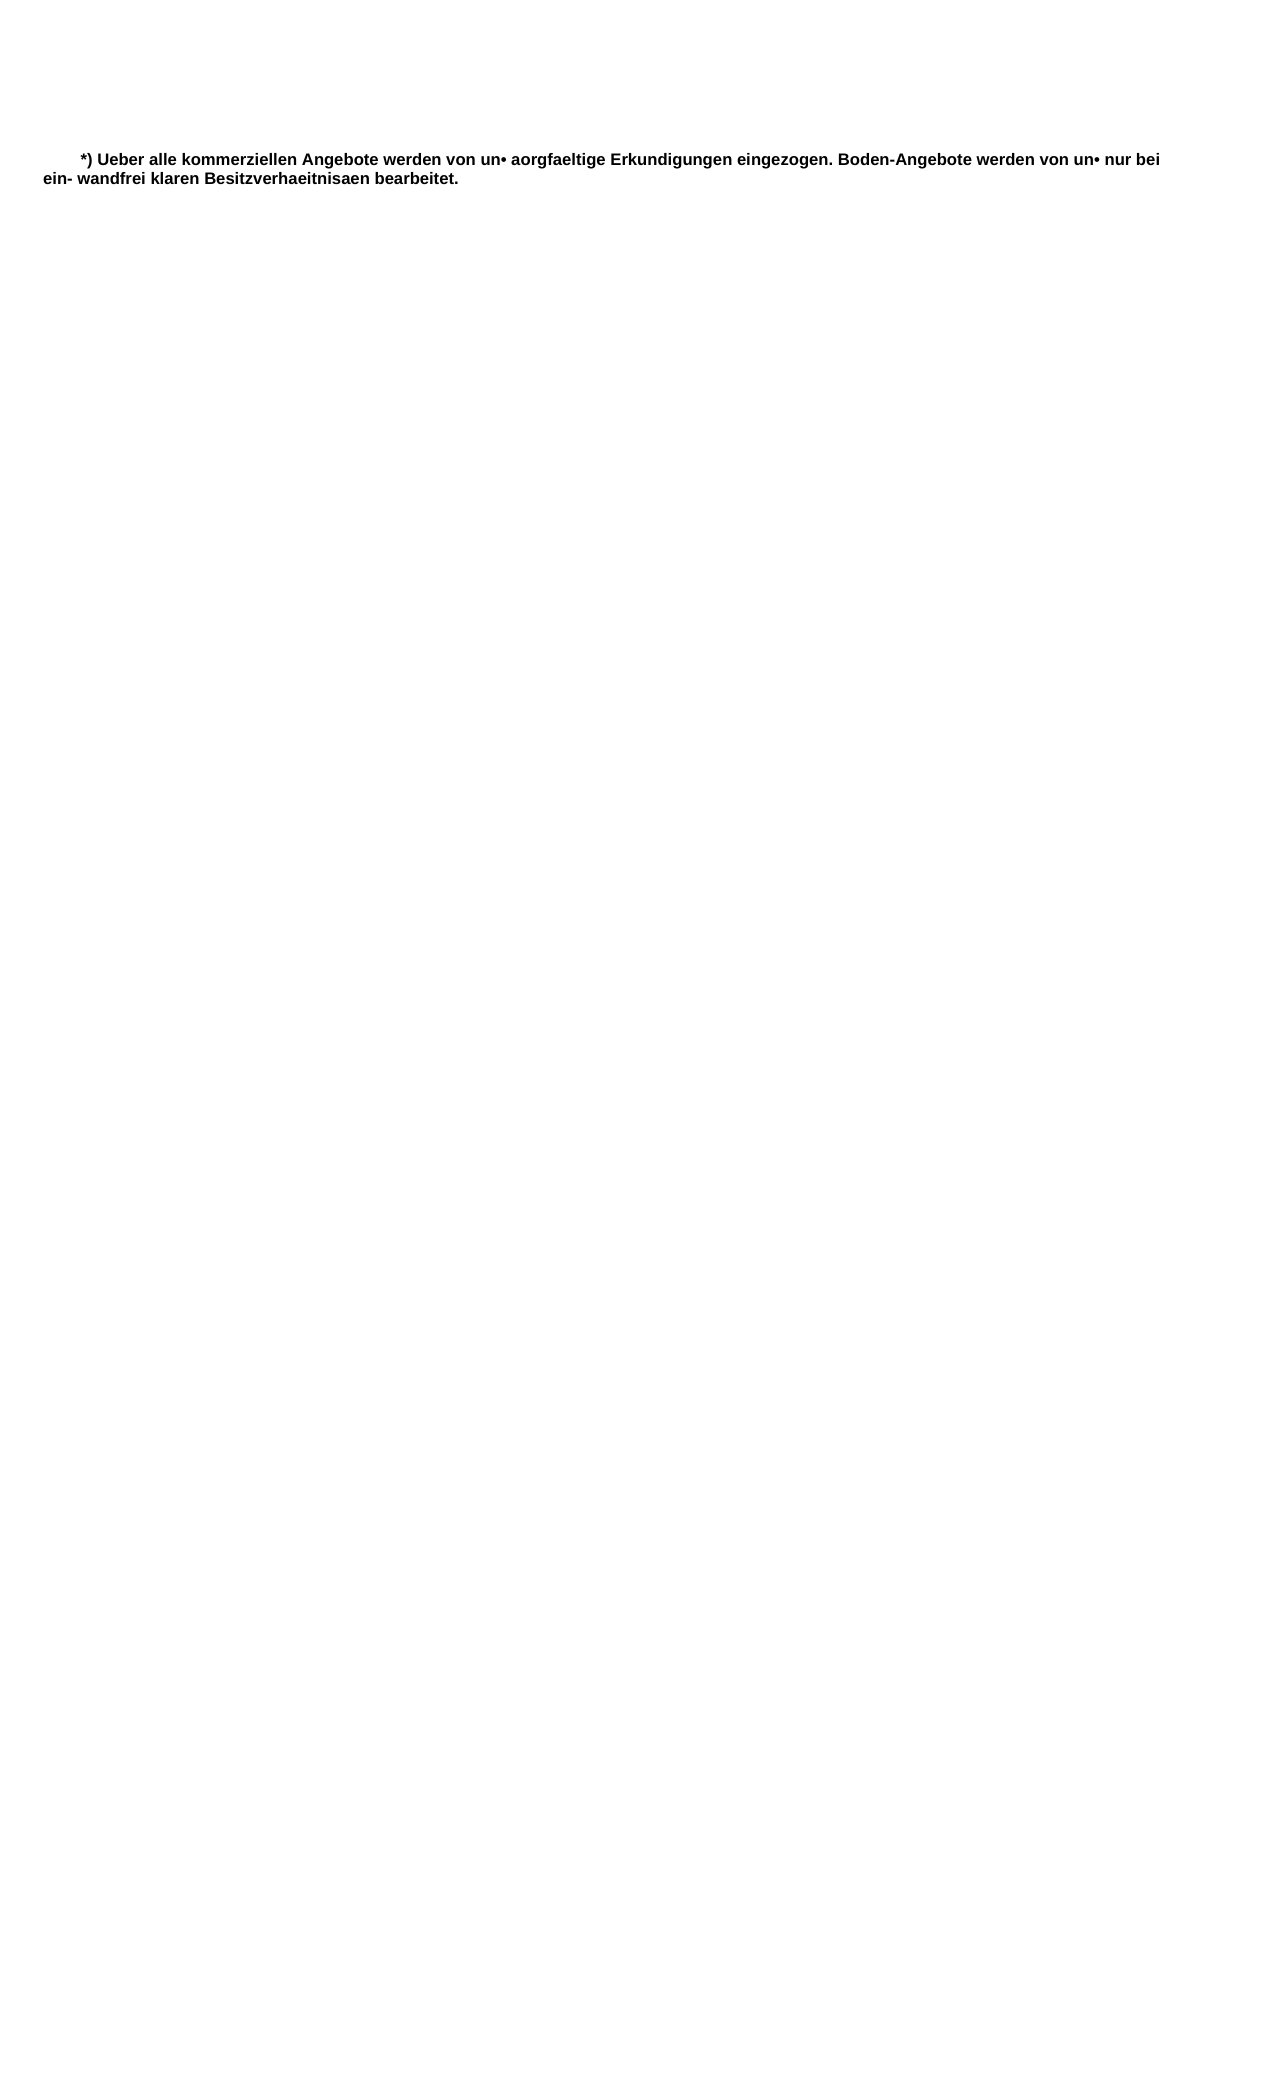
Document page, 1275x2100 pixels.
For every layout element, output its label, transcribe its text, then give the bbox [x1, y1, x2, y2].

text *) Ueber alle kommerziellen Angebote werden von un• aorgfaeltige Erkundigungen eingezogen. Boden-Angebote werden von un• nur bei ein- wandfrei klaren Besitzverhaeitnisaen bearbeitet. [43, 150, 1176, 188]
